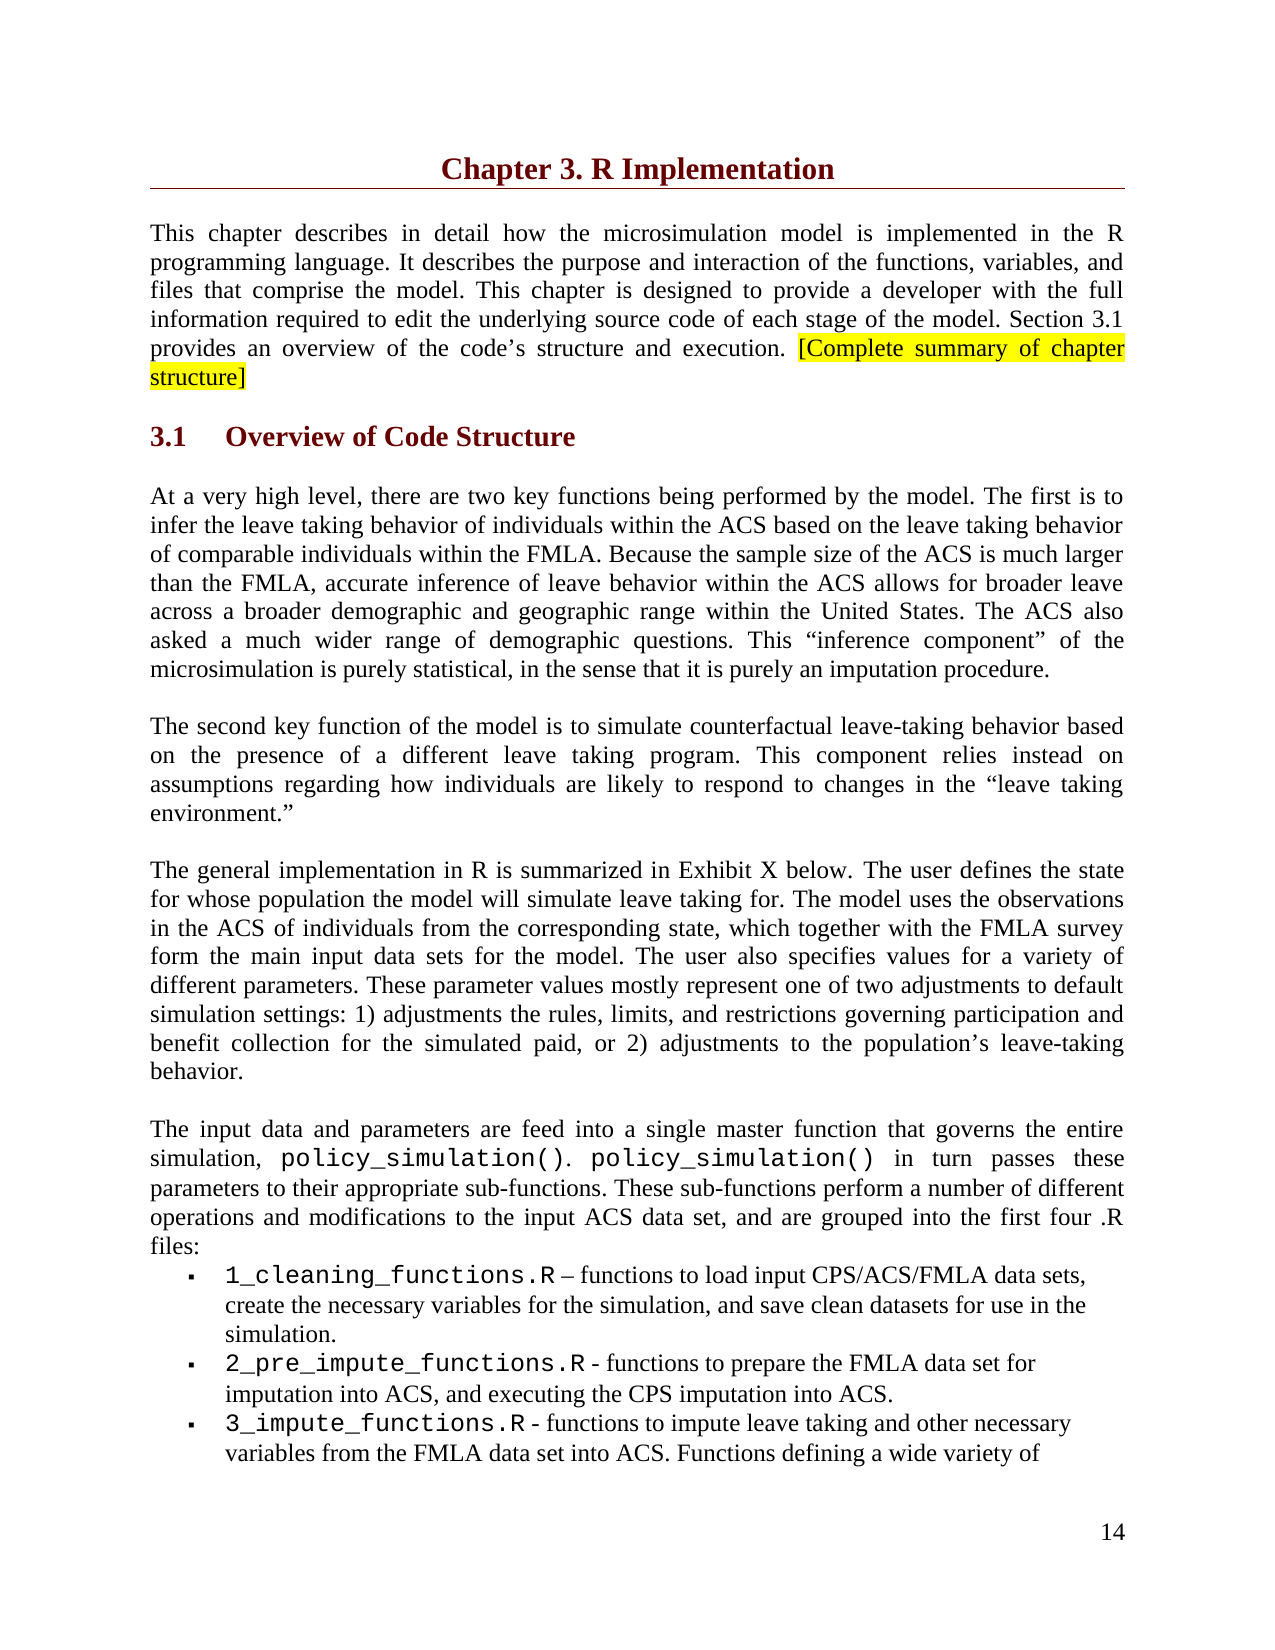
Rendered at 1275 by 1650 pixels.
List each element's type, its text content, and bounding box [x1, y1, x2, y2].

text The general implementation in R is summarized in Exhibit X below. The user defines the state for whose population the model will simulate leave taking for. The model uses the observations in the ACS of individuals from the corresponding state, which together with the FMLA survey form the main input data sets for the model. The user also specifies values for a variety of different parameters. These parameter values mostly represent one of two adjustments to default simulation settings: 1) adjustments the rules, limits, and restrictions governing participation and benefit collection for the simulated paid, or 2) adjustments to the population’s leave-taking behavior. [150, 855, 1125, 1085]
text The input data and parameters are feed into a single master function that governs the entire simulation, policy_simulation(). policy_simulation() in turn passes these parameters to their appropriate sub-functions. These sub-functions perform a number of different operations and modifications to the input ACS data set, and are grouped into the first four .R files: [150, 1114, 1125, 1260]
list 1_cleaning_functions.R – functions to load input CPS/ACS/FMLA data sets, create the necessary variables for the simulation, and save clean datasets for use in the simulation. [187, 1260, 1125, 1348]
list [187, 1408, 1125, 1467]
text At a very high level, there are two key functions being performed by the model. The first is to infer the leave taking behavior of individuals within the ACS based on the leave taking behavior of comparable individuals within the FMLA. Because the sample size of the ACS is much larger than the FMLA, accurate inference of leave behavior within the ACS allows for broader leave across a broader demographic and geographic range within the United States. The ACS also asked a much wider range of demographic questions. This “inference component” of the microsimulation is purely statistical, in the sense that it is purely an imputation procedure. [150, 481, 1125, 683]
text The second key function of the model is to simulate counterfactual leave-taking behavior based on the presence of a different leave taking program. This component relies instead on assumptions regarding how individuals are likely to respond to changes in the “leave taking environment.” [150, 711, 1125, 826]
text This chapter describes in detail how the microsimulation model is implemented in the R programming language. It describes the purpose and interaction of the functions, variables, and files that comprise the model. This chapter is designed to provide a developer with the full information required to edit the underlying source code of each stage of the model. Section 3.1 provides an overview of the code’s structure and execution. [Complete summary of chapter structure] [150, 218, 1125, 390]
subtitle Chapter 3. R Implementation [150, 150, 1125, 188]
subtitle 3.1 Overview of Code Structure [150, 419, 1125, 453]
list 2_pre_impute_functions.R - functions to prepare the FMLA data set for imputation into ACS, and executing the CPS imputation into ACS. [187, 1348, 1125, 1408]
